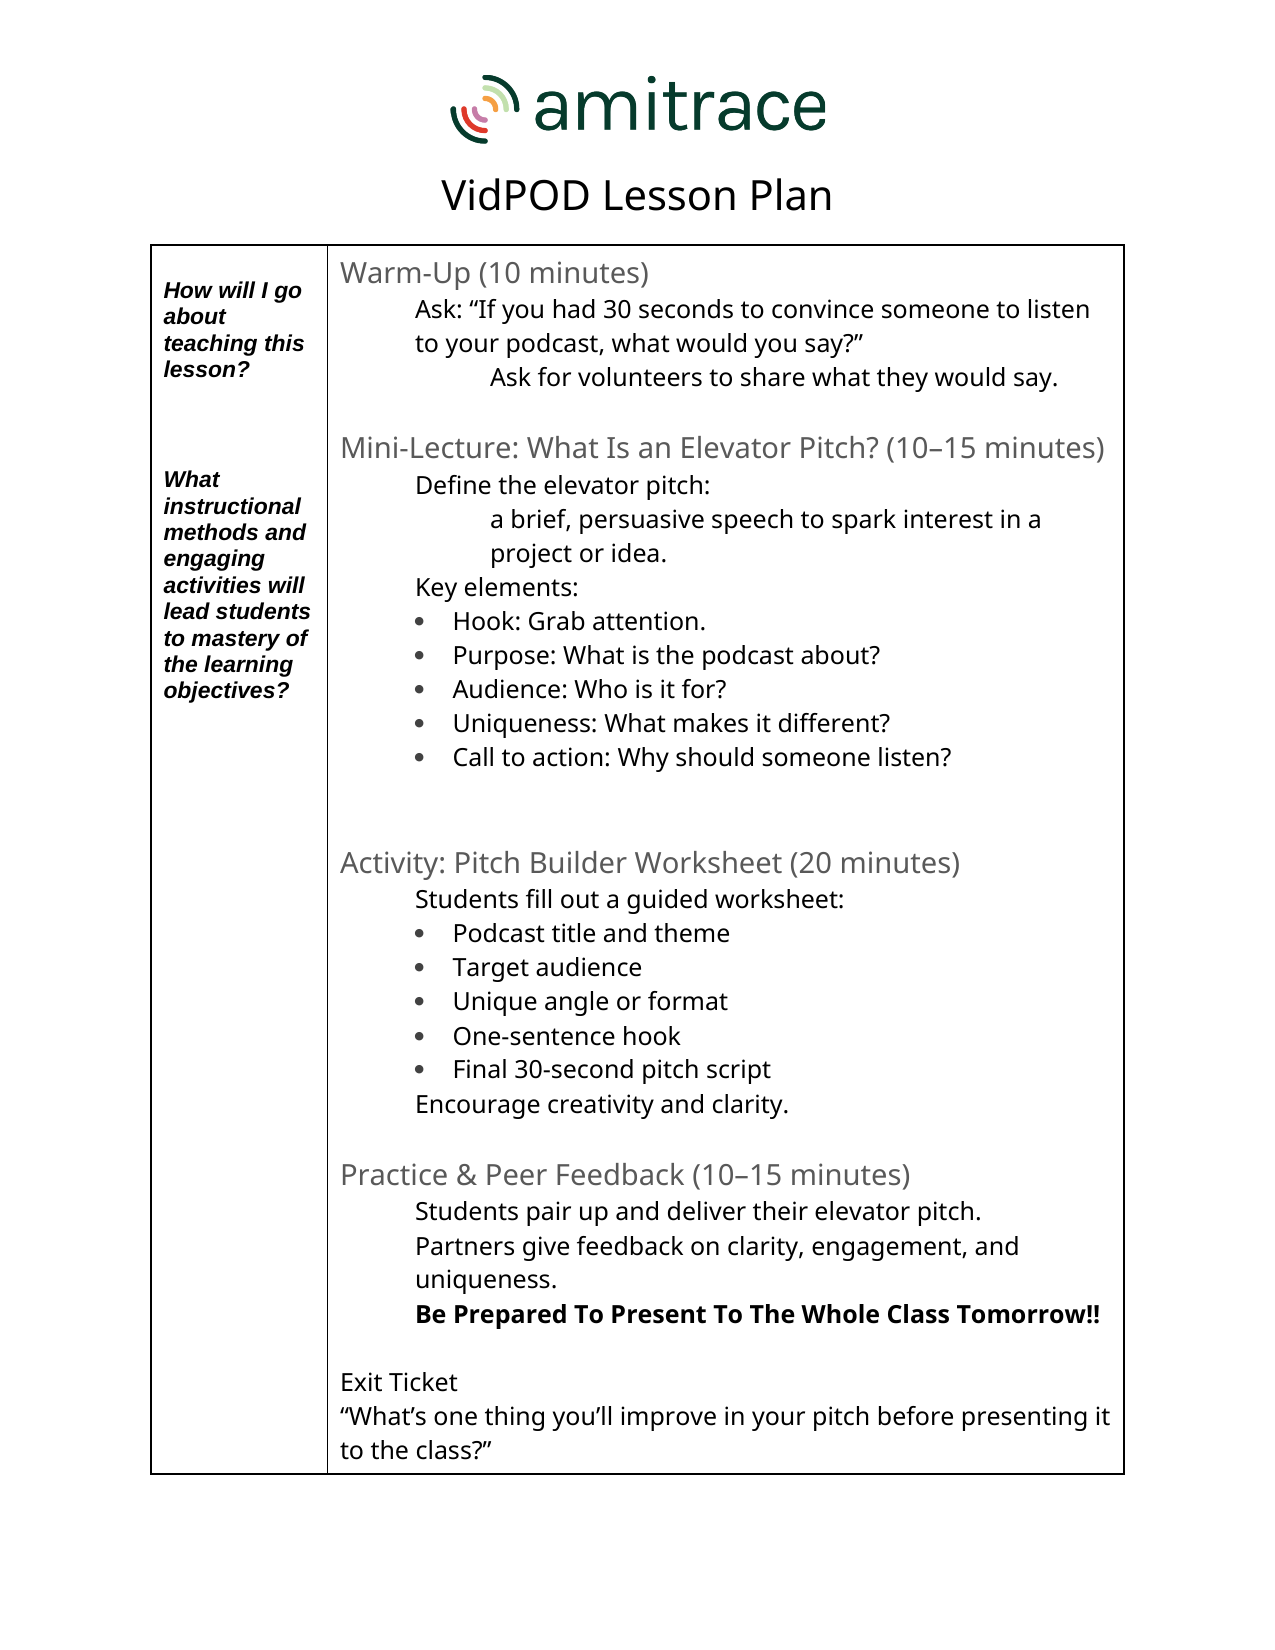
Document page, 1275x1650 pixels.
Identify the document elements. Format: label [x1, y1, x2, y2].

table_cell [152, 246, 327, 1473]
table_cell [328, 246, 1123, 1473]
